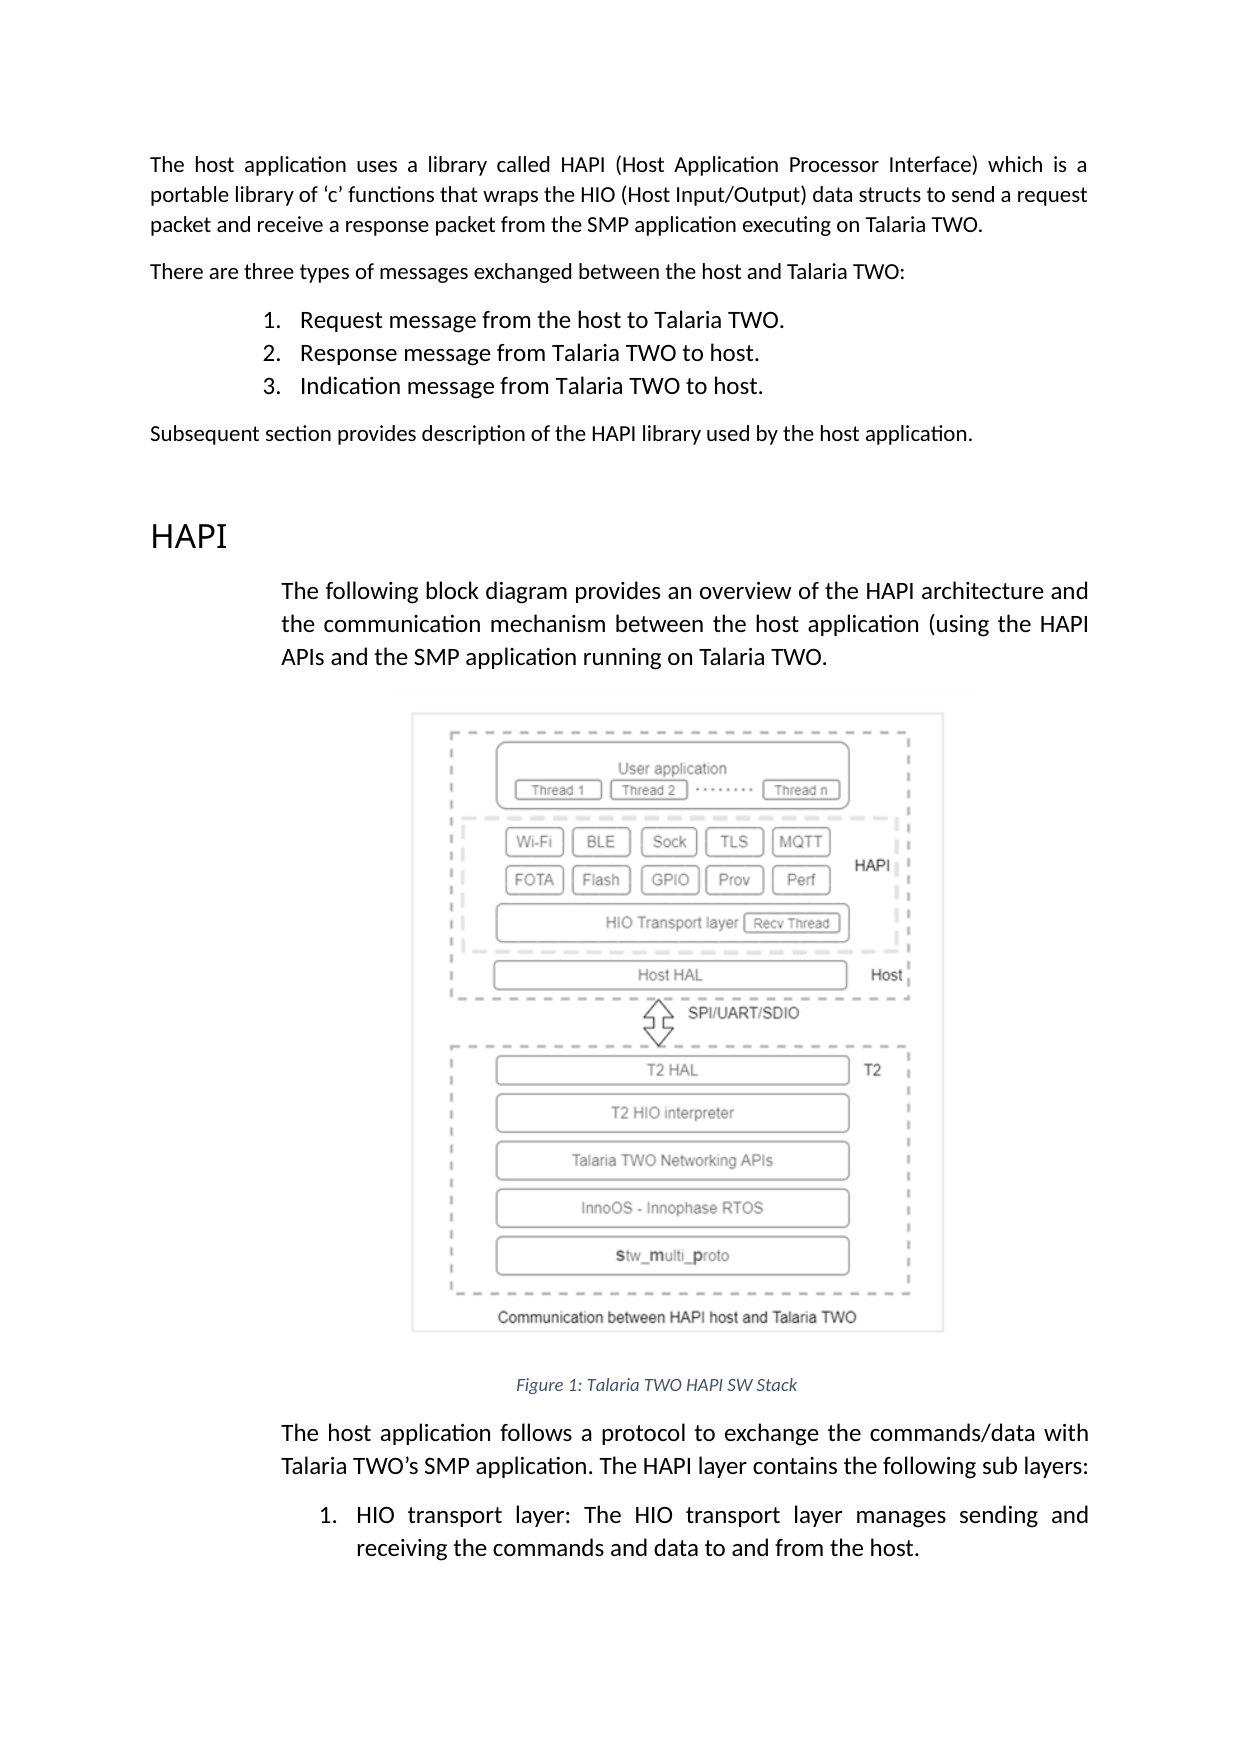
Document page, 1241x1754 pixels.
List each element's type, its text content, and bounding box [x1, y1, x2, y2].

text The host application follows a protocol to exchange the commands/data with Talaria TWO’s SMP application. The HAPI layer contains the following sub layers: [281, 1417, 1090, 1481]
text The following block diagram provides an overview of the HAPI architecture and the communication mechanism between the host application (using the HAPI APIs and the SMP application running on Talaria TWO. [281, 575, 1090, 671]
picture [390, 690, 982, 1355]
list Request message from the host to Talaria TWO. [262, 304, 1090, 335]
text The host application uses a library called HAPI (Host Application Processor Interface) which is a portable library of ‘c’ functions that wraps the HIO (Host Input/Output) data structs to send a request packet and receive a response packet from the SMP application executing on Talaria TWO. [150, 150, 1090, 238]
list Indication message from Talaria TWO to host. [262, 370, 1090, 401]
text Subsequent section provides description of the HAPI library used by the host application. [150, 419, 1090, 448]
list HIO transport layer: The HIO transport layer manages sending and receiving the commands and data to and from the host. [319, 1499, 1090, 1563]
list Response message from Talaria TWO to host. [262, 337, 1090, 368]
text There are three types of messages exchanged between the host and Talaria TWO: [150, 257, 1090, 285]
subtitle HAPI [150, 513, 1090, 559]
